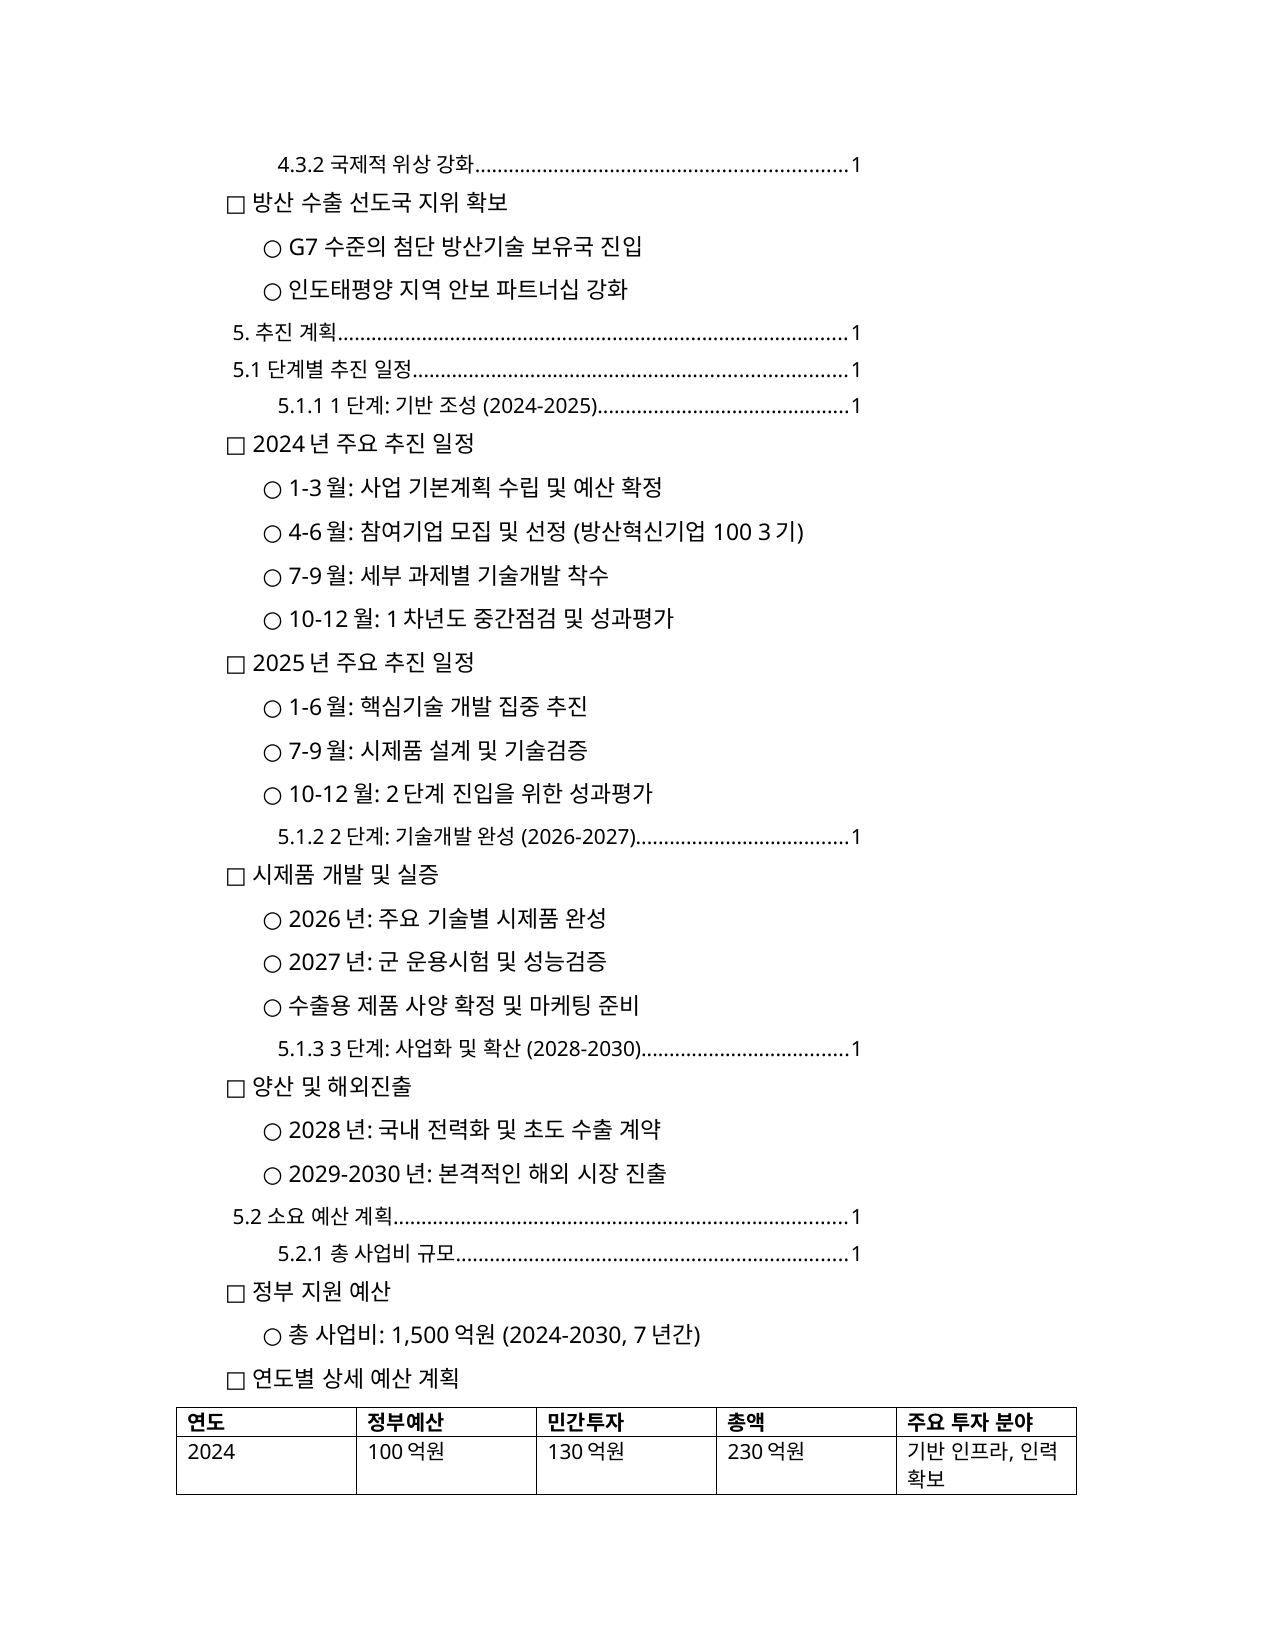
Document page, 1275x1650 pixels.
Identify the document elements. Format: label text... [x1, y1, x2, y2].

text 4.3.2 국제적 위상 강화 1 [277, 150, 1087, 178]
table_header 연도 [177, 1408, 356, 1436]
list ○ 10-12월: 1차년도 중간점검 및 성과평가 [262, 603, 1087, 634]
list □ 2024년 주요 추진 일정 [225, 428, 1087, 459]
text 5.1.2 2단계: 기술개발 완성 (2026-2027) 1 [277, 822, 1087, 851]
list ○ 4-6월: 참여기업 모집 및 선정 (방산혁신기업 100 3기) [262, 516, 1087, 547]
list ○ 7-9월: 세부 과제별 기술개발 착수 [262, 559, 1087, 591]
list □ 양산 및 해외진출 [225, 1071, 1087, 1102]
list ○ 10-12월: 2단계 진입을 위한 성과평가 [262, 778, 1087, 809]
table_header 정부예산 [357, 1408, 536, 1436]
text 5. 추진 계획 1 [232, 318, 1087, 346]
list ○ 1-3월: 사업 기본계획 수립 및 예산 확정 [262, 472, 1087, 503]
list ○ 1-6월: 핵심기술 개발 집중 추진 [262, 691, 1087, 722]
list □ 방산 수출 선도국 지위 확보 [225, 187, 1087, 218]
list ○ 2029-2030년: 본격적인 해외 시장 진출 [262, 1158, 1087, 1189]
table_cell 기반 인프라, 인력 확보 [897, 1437, 1076, 1494]
table_cell 100억원 [357, 1437, 536, 1494]
list □ 시제품 개발 및 실증 [225, 859, 1087, 890]
list ○ 2028년: 국내 전력화 및 초도 수출 계약 [262, 1114, 1087, 1146]
list ○ 7-9월: 시제품 설계 및 기술검증 [262, 734, 1087, 766]
list ○ 2027년: 군 운용시험 및 성능검증 [262, 946, 1087, 978]
text 5.1.3 3단계: 사업화 및 확산 (2028-2030) 1 [277, 1034, 1087, 1062]
table_header 총액 [717, 1408, 896, 1436]
text 5.2.1 총 사업비 규모 1 [277, 1239, 1087, 1267]
list ○ 인도태평양 지역 안보 파트너십 강화 [262, 274, 1087, 306]
list □ 정부 지원 예산 [225, 1275, 1087, 1307]
table_cell 2024 [177, 1437, 356, 1494]
list □ 2025년 주요 추진 일정 [225, 647, 1087, 678]
text 5.2 소요 예산 계획 1 [232, 1202, 1087, 1230]
list ○ 수출용 제품 사양 확정 및 마케팅 준비 [262, 990, 1087, 1021]
table_cell 130억원 [537, 1437, 716, 1494]
table_header 민간투자 [537, 1408, 716, 1436]
list ○ 총 사업비: 1,500억원 (2024-2030, 7년간) [262, 1319, 1087, 1350]
list □ 연도별 상세 예산 계획 [225, 1363, 1087, 1394]
list ○ 2026년: 주요 기술별 시제품 완성 [262, 903, 1087, 934]
table_cell 230억원 [717, 1437, 896, 1494]
list ○ G7 수준의 첨단 방산기술 보유국 진입 [262, 231, 1087, 262]
text 5.1.1 1단계: 기반 조성 (2024-2025) 1 [277, 392, 1087, 420]
table_header 주요 투자 분야 [897, 1408, 1076, 1436]
text 5.1 단계별 추진 일정 1 [232, 355, 1087, 383]
